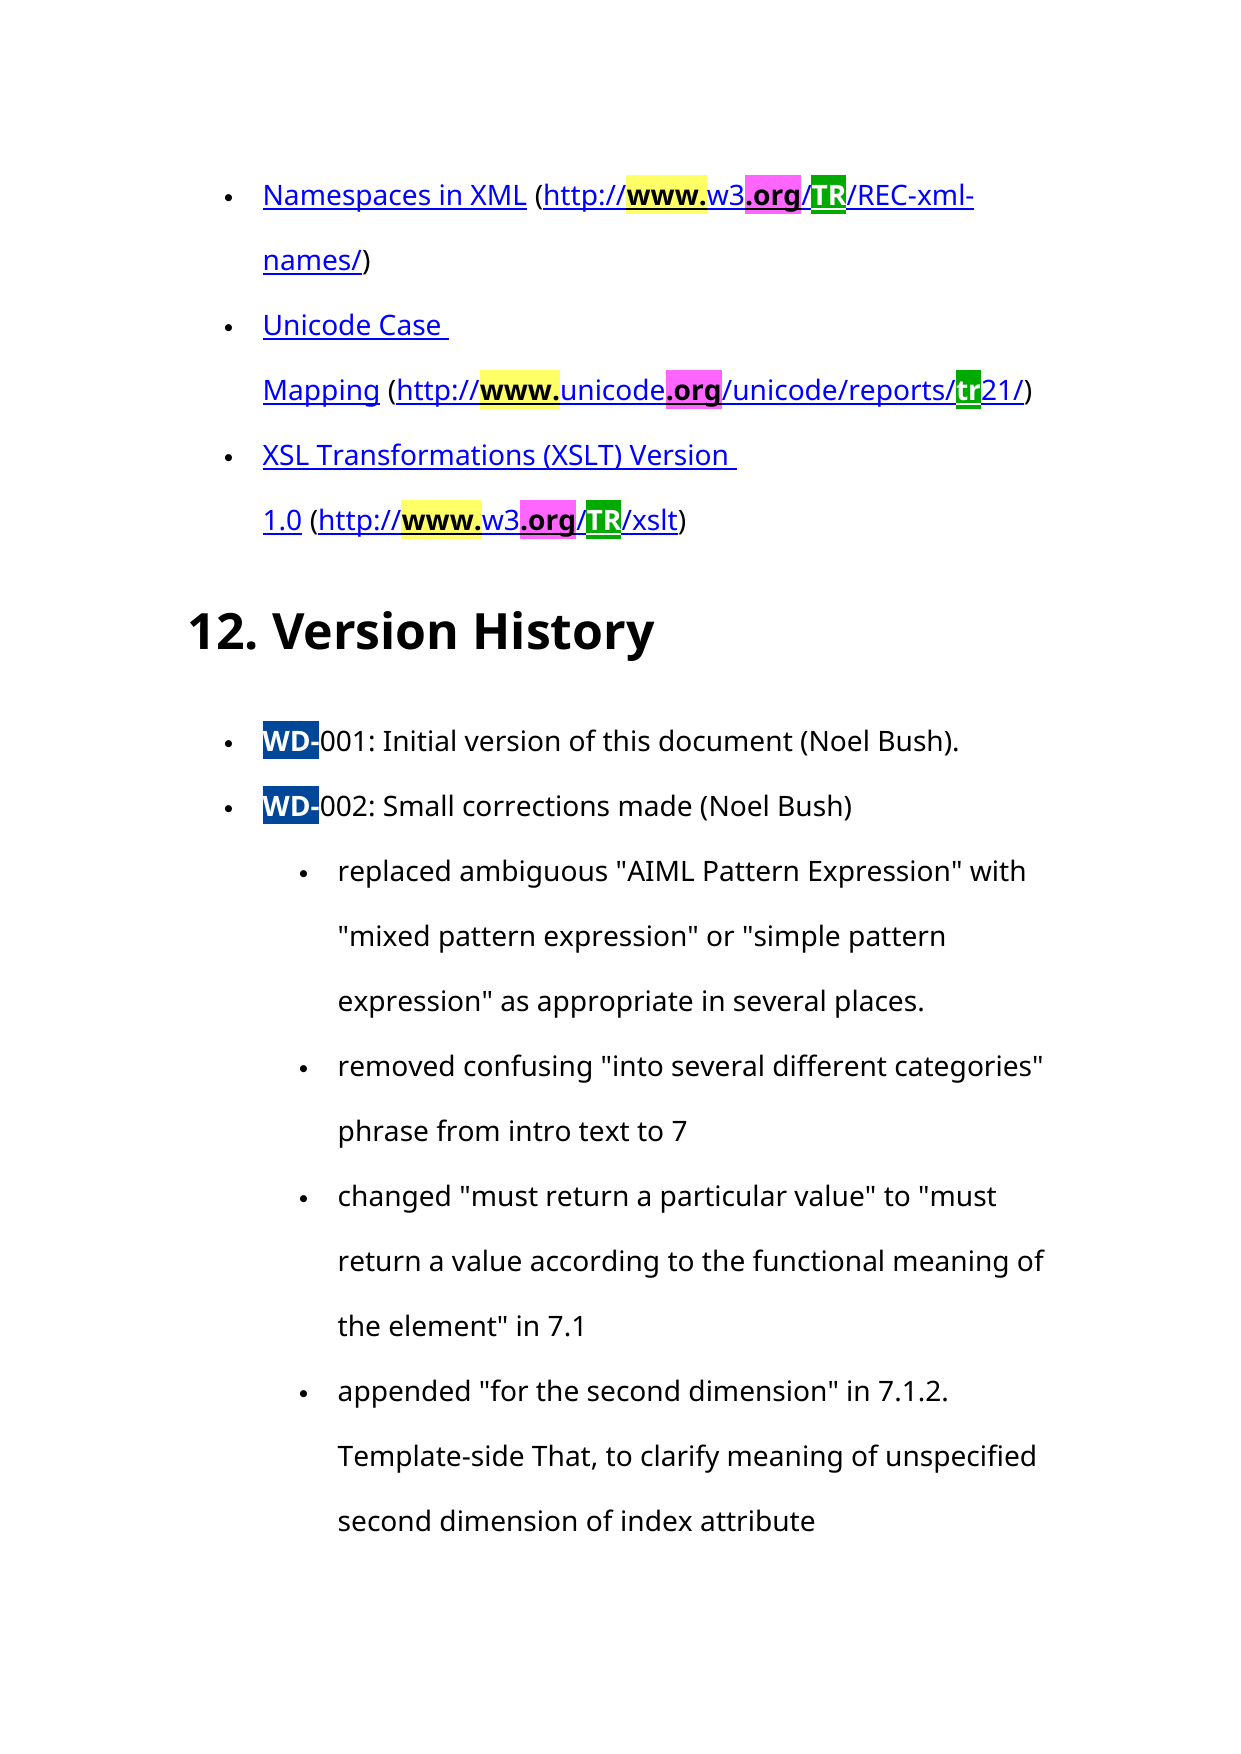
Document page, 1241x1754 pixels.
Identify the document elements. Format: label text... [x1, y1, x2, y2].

list replaced ambiguous "AIML Pattern Expression" with "mixed pattern expression" or "simple pattern expression" as appropriate in several places. [300, 838, 1053, 1033]
list Unicode Case Mapping (http://www.unicode.org/unicode/reports/tr21/) [225, 292, 1053, 422]
list removed confusing "into several different categories" phrase from intro text to 7 [300, 1033, 1053, 1163]
list Namespaces in XML (http://www.w3.org/TR/REC-xml-names/) [225, 162, 1053, 292]
list WD-001: Initial version of this document (Noel Bush). [225, 708, 1053, 773]
text 12. Version History [187, 581, 1053, 679]
list XSL Transformations (XSLT) Version 1.0 (http://www.w3.org/TR/xslt) [225, 422, 1053, 552]
list changed "must return a particular value" to "must return a value according to the functional meaning of the element" in 7.1 [300, 1163, 1053, 1358]
list WD-002: Small corrections made (Noel Bush) [225, 773, 1053, 838]
list appended "for the second dimension" in 7.1.2. Template-side That, to clarify meaning of unspecified second dimension of index attribute [300, 1358, 1053, 1553]
